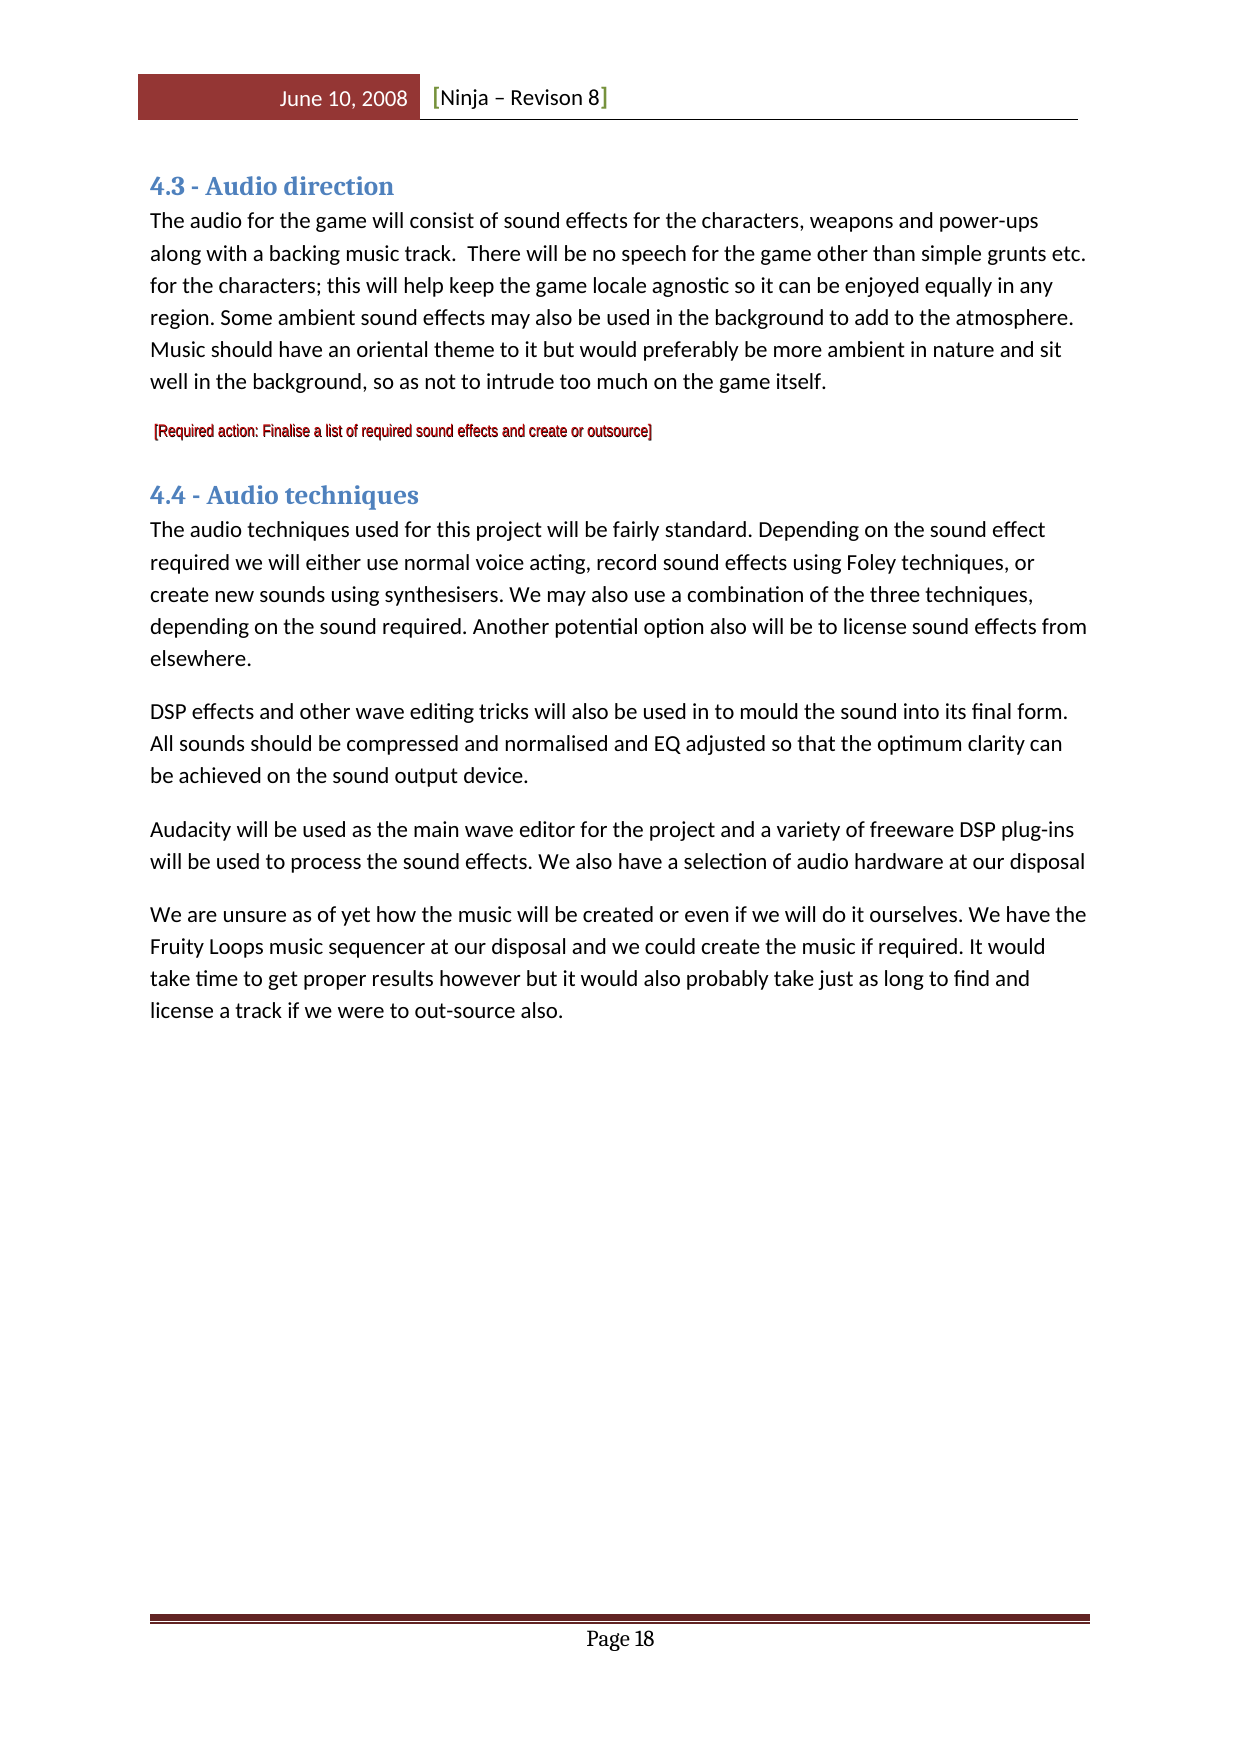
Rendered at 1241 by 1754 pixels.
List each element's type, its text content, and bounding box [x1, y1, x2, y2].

text DSP effects and other wave editing tricks will also be used in to mould the sound into its final form. All sounds should be compressed and normalised and EQ adjusted so that the optimum clarity can be achieved on the sound output device. [150, 697, 1090, 790]
text [Required action: Finalise a list of required sound effects and create or outsource] [150, 421, 1090, 454]
text We are unsure as of yet how the music will be created or even if we will do it ourselves. We have the Fruity Loops music sequencer at our disposal and we could create the music if required. It would take time to get proper results however but it would also probably take just as long to find and license a track if we were to out-source also. [150, 900, 1090, 1024]
text Audacity will be used as the main wave editor for the project and a variety of freeware DSP plug-ins will be used to process the sound effects. We also have a selection of audio hardware at our disposal [150, 815, 1090, 875]
subtitle 4.3 - Audio direction [150, 171, 1090, 202]
subtitle 4.4 - Audio techniques [150, 480, 1090, 511]
text The audio techniques used for this project will be fairly standard. Depending on the sound effect required we will either use normal voice acting, record sound effects using Foley techniques, or create new sounds using synthesisers. We may also use a combination of the three techniques, depending on the sound required. Another potential option also will be to license sound effects from elsewhere. [150, 516, 1090, 672]
text The audio for the game will consist of sound effects for the characters, weapons and power-ups along with a backing music track. There will be no speech for the game other than simple grunts etc. for the characters; this will help keep the game locale agnostic so it can be enjoyed equally in any region. Some ambient sound effects may also be used in the background to add to the atmosphere. Music should have an oriental theme to it but would preferably be more ambient in nature and sit well in the background, so as not to intrude too much on the game itself. [150, 207, 1090, 396]
